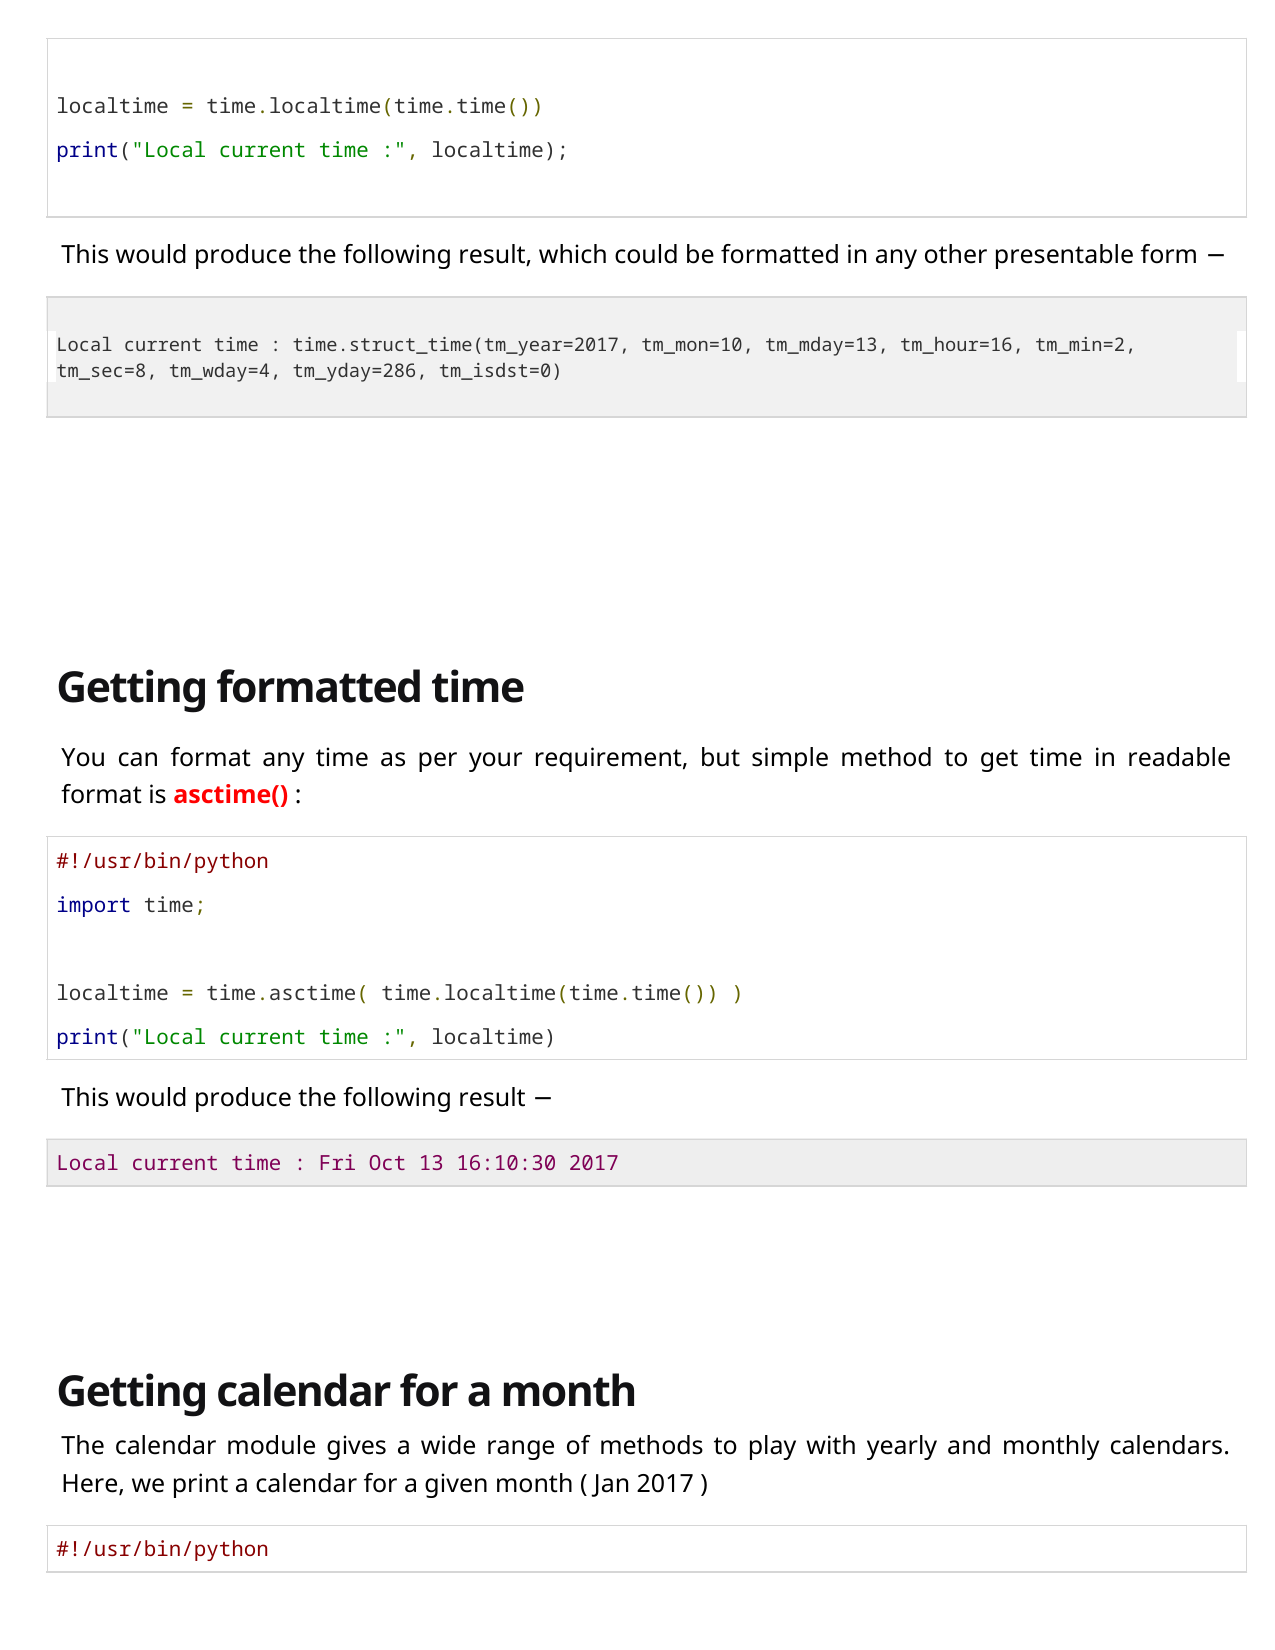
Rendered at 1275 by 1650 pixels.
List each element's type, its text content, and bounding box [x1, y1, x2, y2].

text The calendar module gives a wide range of methods to play with yearly and monthly calendars. Here, we print a calendar for a given month ( Jan 2017 ) [61, 1424, 1232, 1499]
text import time; [48, 880, 1246, 918]
subtitle Getting calendar for a month [56, 1361, 1232, 1419]
text You can format any time as per your requirement, but simple method to get time in readable format is asctime() : [61, 736, 1232, 811]
text localtime = time.asctime( time.localtime(time.time()) ) [48, 968, 1246, 1006]
text print("Local current time :", localtime) [48, 1012, 1246, 1059]
text Local current time : time.struct_time(tm_year=2017, tm_mon=10, tm_mday=13, tm_hour=16, tm_min=2, tm_sec=8, tm_wday=4, tm_yday=286, tm_isdst=0) [56, 331, 1237, 373]
text print("Local current time :", localtime); [48, 126, 1246, 164]
text #!/usr/bin/python [48, 837, 1246, 874]
text Getting formatted time [56, 656, 1237, 714]
text This would produce the following result, which could be formatted in any other presentable form − [61, 233, 1232, 271]
text #!/usr/bin/python [48, 1526, 1246, 1571]
text Local current time : Fri Oct 13 16:10:30 2017 [48, 1140, 1246, 1185]
text localtime = time.localtime(time.time()) [48, 82, 1246, 120]
text This would produce the following result − [61, 1076, 1232, 1113]
